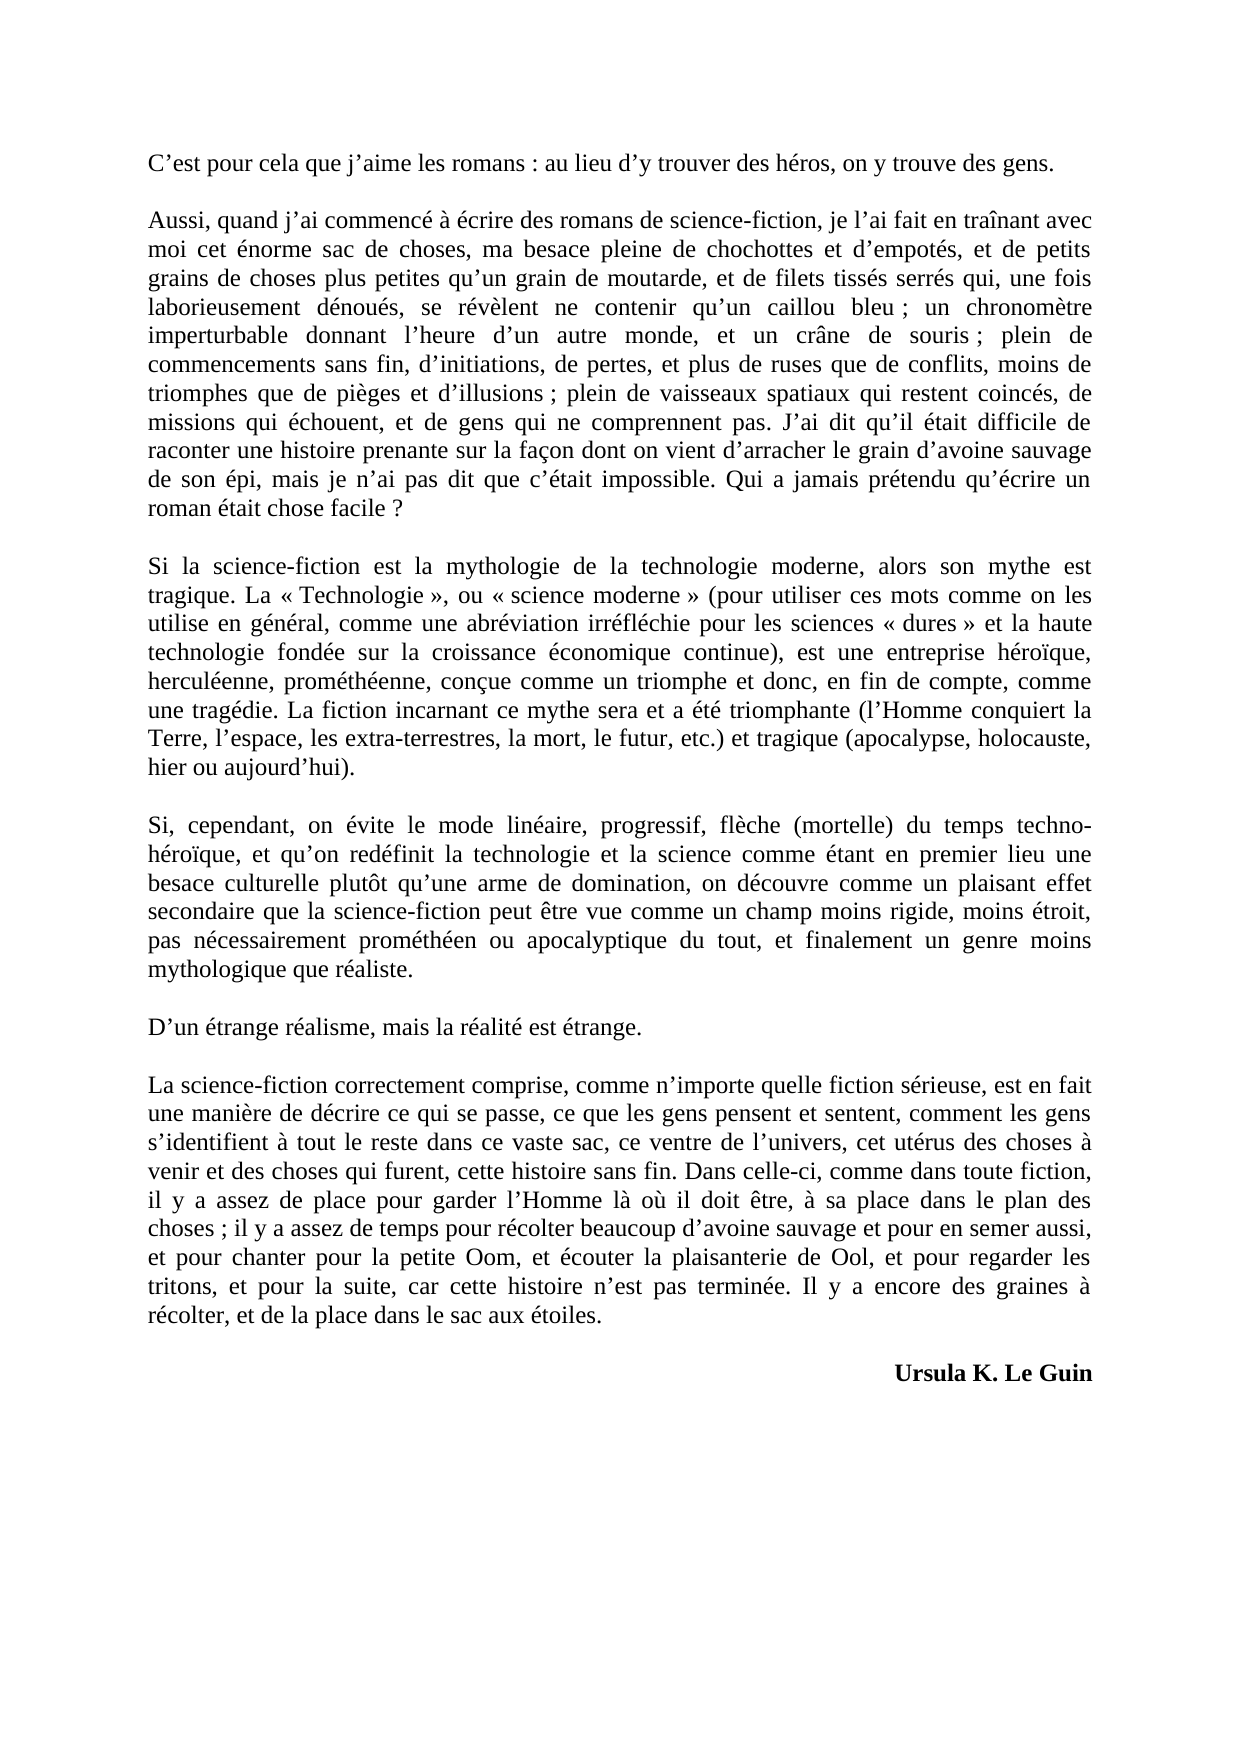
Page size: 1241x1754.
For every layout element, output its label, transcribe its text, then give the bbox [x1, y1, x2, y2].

text D’un étrange réalisme, mais la réalité est étrange. [148, 1012, 1093, 1041]
text Si, cependant, on évite le mode linéaire, progressif, flèche (mortelle) du temps techno-héroïque, et qu’on redéfinit la technologie et la science comme étant en premier lieu une besace culturelle plutôt qu’une arme de domination, on découvre comme un plaisant effet secondaire que la science-fiction peut être vue comme un champ moins rigide, moins étroit, pas nécessairement prométhéen ou apocalyptique du tout, et finalement un genre moins mythologique que réaliste. [148, 810, 1093, 983]
text C’est pour cela que j’aime les romans : au lieu d’y trouver des héros, on y trouve des gens. [148, 148, 1093, 176]
text Aussi, quand j’ai commencé à écrire des romans de science-fiction, je l’ai fait en traînant avec moi cet énorme sac de choses, ma besace pleine de chochottes et d’empotés, et de petits grains de choses plus petites qu’un grain de moutarde, et de filets tissés serrés qui, une fois laborieusement dénoués, se révèlent ne contenir qu’un caillou bleu ; un chronomètre imperturbable donnant l’heure d’un autre monde, et un crâne de souris ; plein de commencements sans fin, d’initiations, de pertes, et plus de ruses que de conflits, moins de triomphes que de pièges et d’illusions ; plein de vaisseaux spatiaux qui restent coincés, de missions qui échouent, et de gens qui ne comprennent pas. J’ai dit qu’il était difficile de raconter une histoire prenante sur la façon dont on vient d’arracher le grain d’avoine sauvage de son épi, mais je n’ai pas dit que c’était impossible. Qui a jamais prétendu qu’écrire un roman était chose facile ? [148, 206, 1093, 522]
text La science-fiction correctement comprise, comme n’importe quelle fiction sérieuse, est en fait une manière de décrire ce qui se passe, ce que les gens pensent et sentent, comment les gens s’identifient à tout le reste dans ce vaste sac, ce ventre de l’univers, cet utérus des choses à venir et des choses qui furent, cette histoire sans fin. Dans celle-ci, comme dans toute fiction, il y a assez de place pour garder l’Homme là où il doit être, à sa place dans le plan des choses ; il y a assez de temps pour récolter beaucoup d’avoine sauvage et pour en semer aussi, et pour chanter pour la petite Oom, et écouter la plaisanterie de Ool, et pour regarder les tritons, et pour la suite, car cette histoire n’est pas terminée. Il y a encore des graines à récolter, et de la place dans le sac aux étoiles. [148, 1070, 1093, 1328]
text Si la science-fiction est la mythologie de la technologie moderne, alors son mythe est tragique. La « Technologie », ou « science moderne » (pour utiliser ces mots comme on les utilise en général, comme une abréviation irréfléchie pour les sciences « dures » et la haute technologie fondée sur la croissance économique continue), est une entreprise héroïque, herculéenne, prométhéenne, conçue comme un triomphe et donc, en fin de compte, comme une tragédie. La fiction incarnant ce mythe sera et a été triomphante (l’Homme conquiert la Terre, l’espace, les extra-terrestres, la mort, le futur, etc.) et tragique (apocalypse, holocauste, hier ou aujourd’hui). [148, 551, 1093, 781]
text Ursula K. Le Guin [148, 1358, 1093, 1386]
